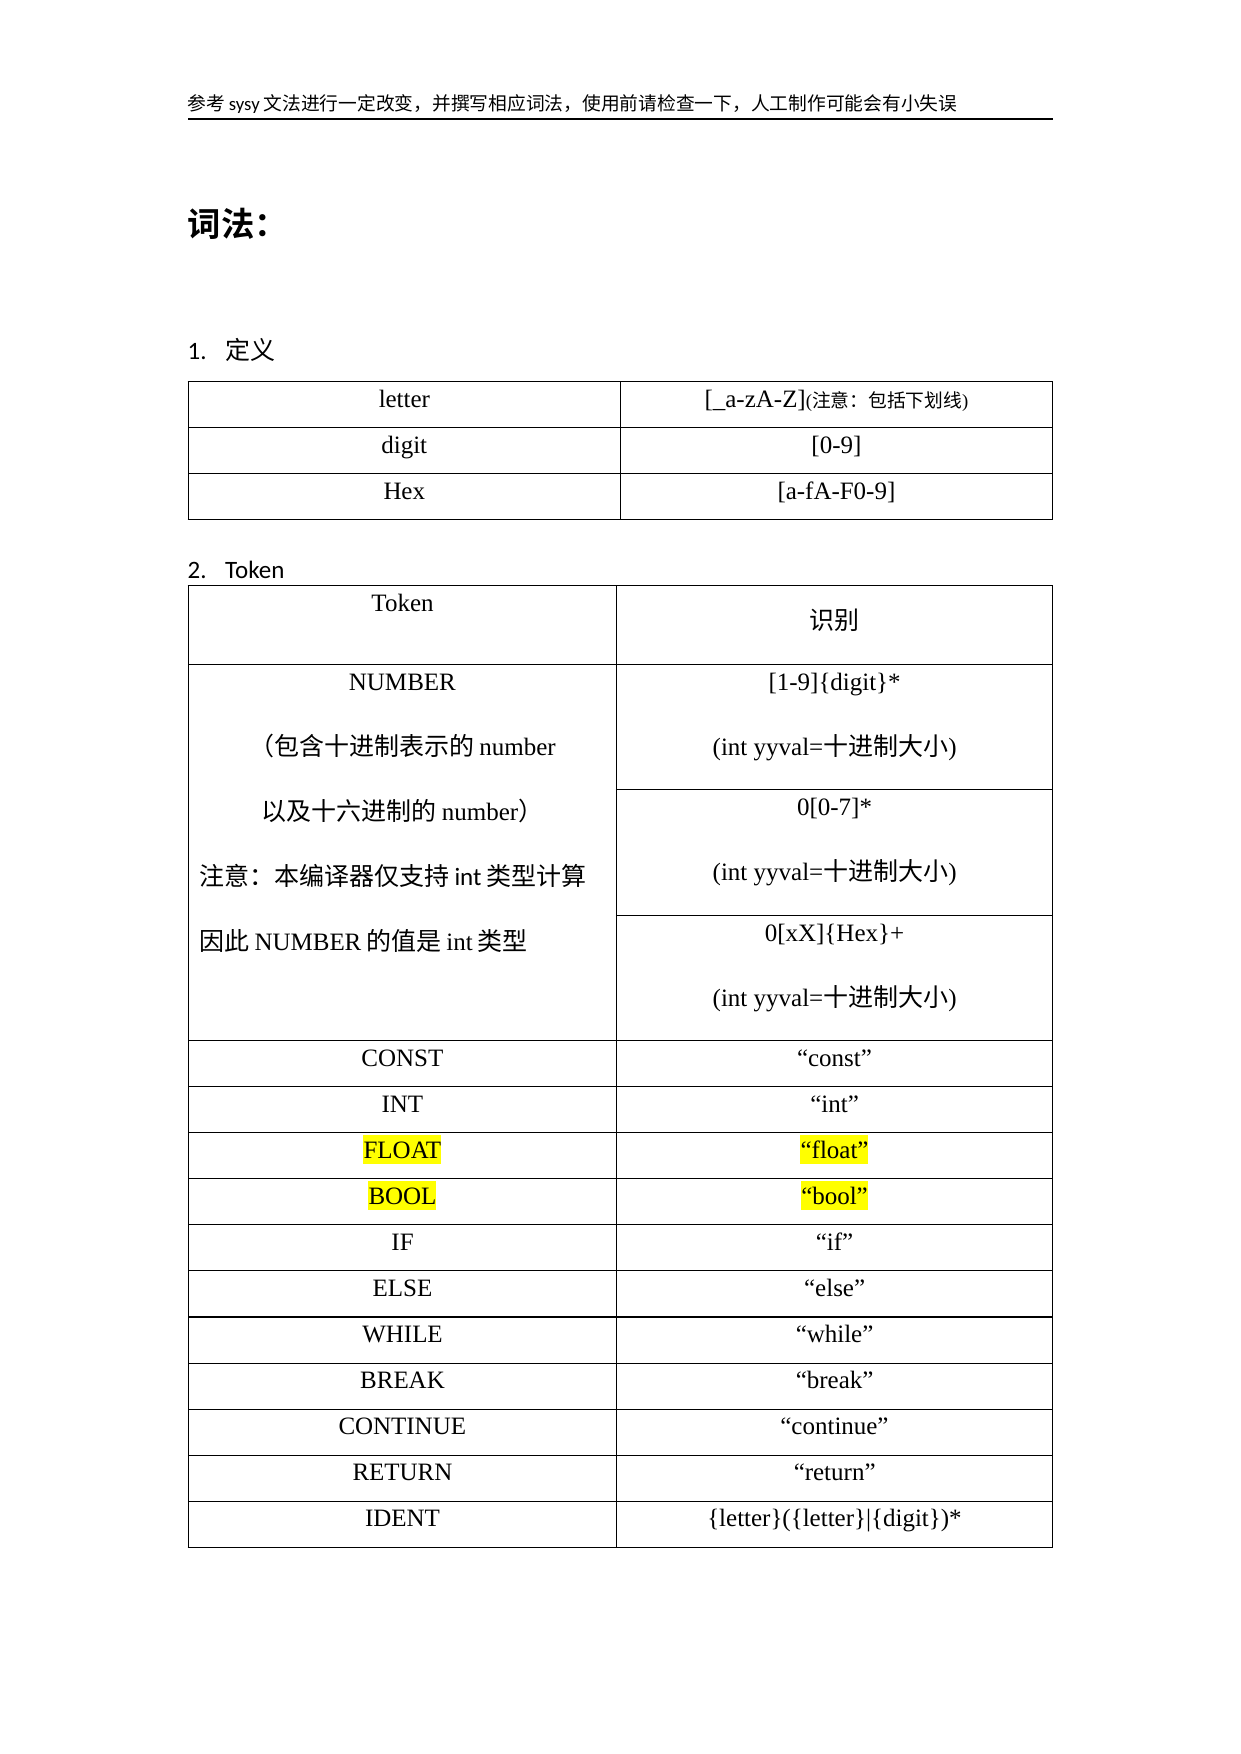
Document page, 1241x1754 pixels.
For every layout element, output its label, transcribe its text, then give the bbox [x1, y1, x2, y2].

table_cell digit [189, 428, 620, 473]
table_cell 0[xX]{Hex}+ (int yyval=十进制大小) [617, 916, 1052, 1040]
table_cell “return” [617, 1456, 1052, 1501]
table_header letter [189, 382, 620, 427]
list 定义 [187, 316, 1053, 381]
table_cell WHILE [189, 1318, 616, 1362]
table_header 识别 [617, 586, 1052, 664]
subtitle 词法： [187, 189, 1053, 254]
table_cell “while” [617, 1318, 1052, 1362]
table_cell CONST [189, 1041, 616, 1086]
table_cell ELSE [189, 1271, 616, 1316]
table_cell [617, 1502, 1052, 1547]
table_cell BOOL [189, 1179, 616, 1224]
table_cell [a-fA-F0-9] [621, 474, 1052, 519]
table_cell RETURN [189, 1456, 616, 1501]
table_cell “int” [617, 1087, 1052, 1132]
table_cell BREAK [189, 1364, 616, 1408]
table_cell NUMBER （包含十进制表示的number 以及十六进制的number） 注意：本编译器仅支持int类型计算因此NUMBER的值是int类型 [189, 665, 616, 1040]
table_header Token [189, 586, 616, 664]
table_cell CONTINUE [189, 1410, 616, 1454]
table_cell IF [189, 1225, 616, 1270]
table_cell “bool” [617, 1179, 1052, 1224]
table_cell 0[0-7]* (int yyval=十进制大小) [617, 790, 1052, 915]
table_header [_a-zA-Z](注意：包括下划线) [621, 382, 1052, 427]
table_cell [1-9]{digit}* (int yyval=十进制大小) [617, 665, 1052, 789]
table_cell INT [189, 1087, 616, 1132]
table_cell “continue” [617, 1410, 1052, 1454]
table_cell “break” [617, 1364, 1052, 1408]
table_cell FLOAT [189, 1133, 616, 1178]
list Token [187, 553, 1053, 585]
table_cell “if” [617, 1225, 1052, 1270]
table_cell “const” [617, 1041, 1052, 1086]
table_cell “float” [617, 1133, 1052, 1178]
table_cell [0-9] [621, 428, 1052, 473]
table_cell IDENT [189, 1502, 616, 1547]
table_cell “else” [617, 1271, 1052, 1316]
table_cell Hex [189, 474, 620, 519]
